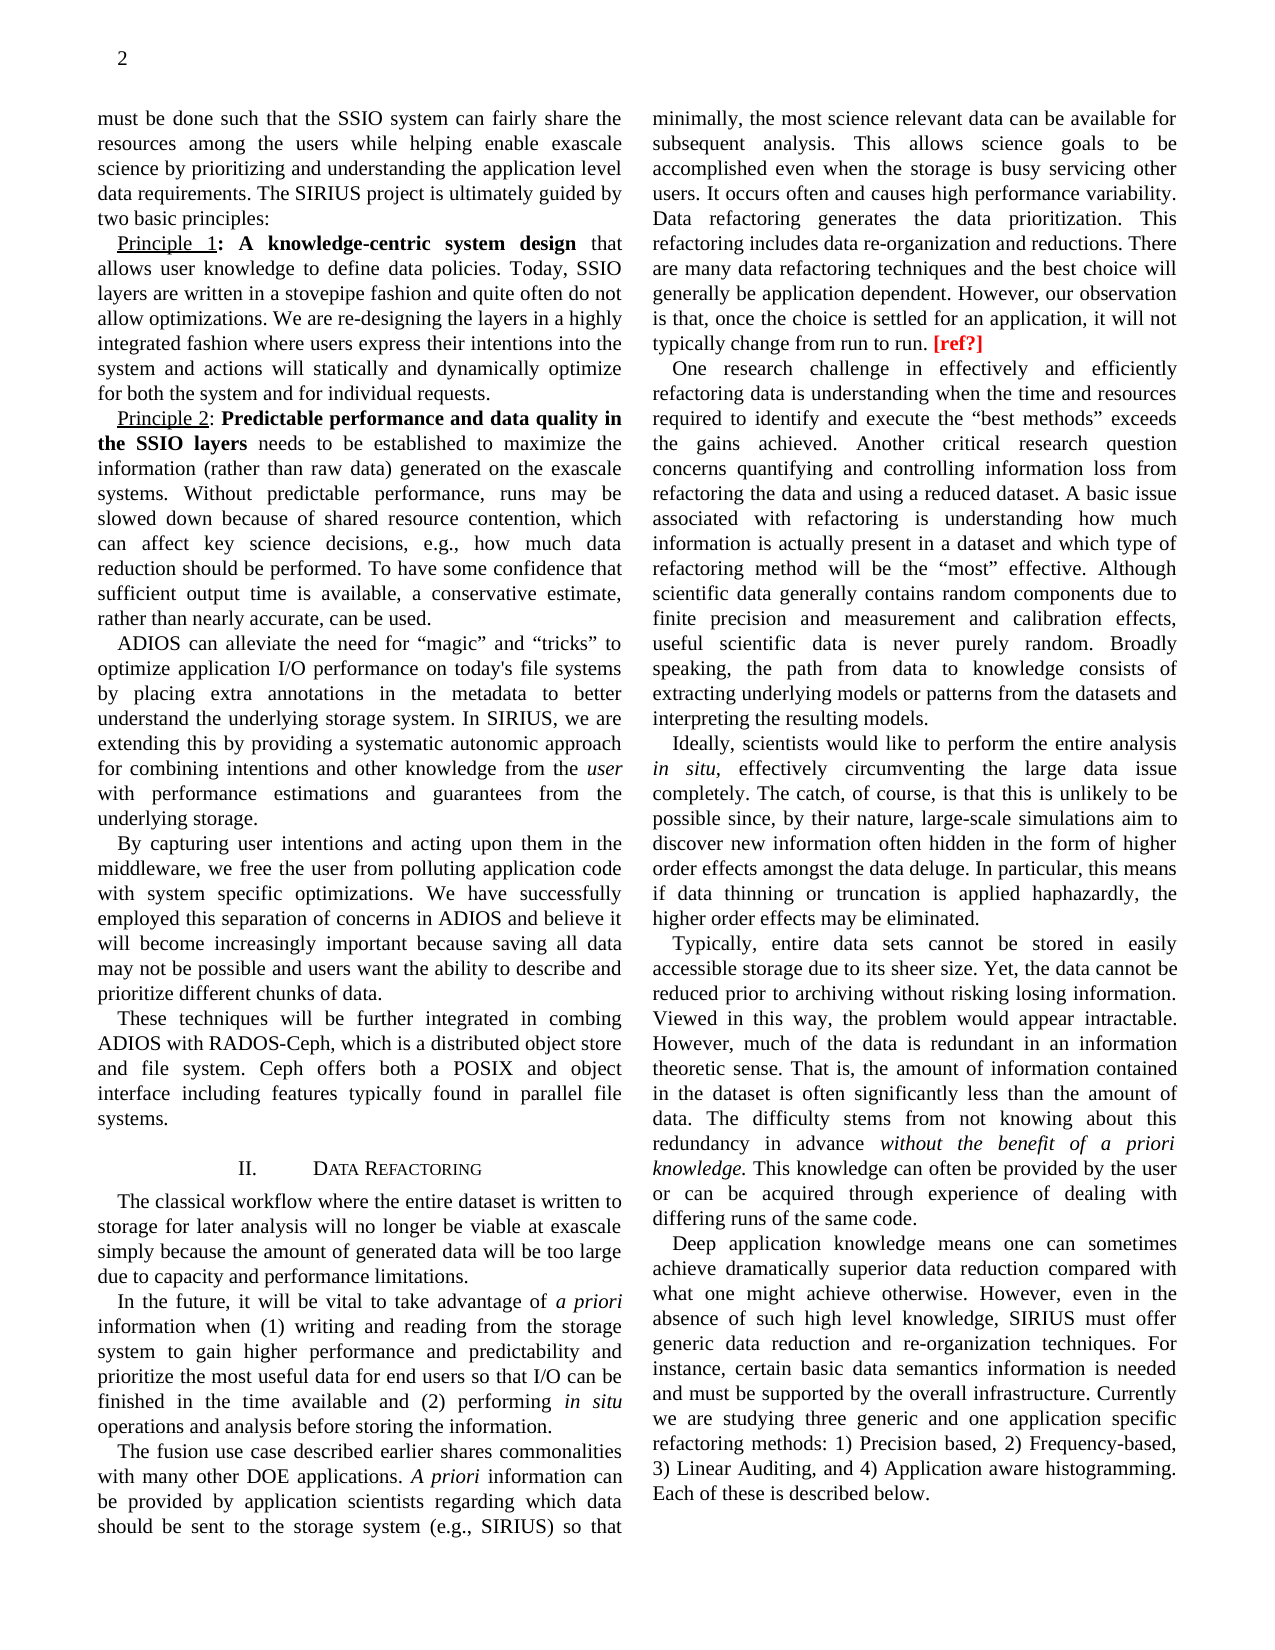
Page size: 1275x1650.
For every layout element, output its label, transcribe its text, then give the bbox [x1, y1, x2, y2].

text Principle 1: A knowledge-centric system design that allows user knowledge to define data policies. Today, SSIO layers are written in a stovepipe fashion and quite often do not allow optimizations. We are re-designing the layers in a highly integrated fashion where users express their intentions into the system and actions will statically and dynamically optimize for both the system and for individual requests. [97, 230, 622, 405]
text By capturing user intentions and acting upon them in the middleware, we free the user from polluting application code with system specific optimizations. We have successfully employed this separation of concerns in ADIOS and believe it will become increasingly important because saving all data may not be possible and users want the ability to describe and prioritize different chunks of data. [97, 830, 622, 1005]
text The fusion use case described earlier shares commonalities with many other DOE applications. A priori information can be provided by application scientists regarding which data should be sent to the storage system (e.g., SIRIUS) so that minimally, the most science relevant data can be available for subsequent analysis. This allows science goals to be accomplished even when the storage is busy servicing other users. It occurs often and causes high performance variability. Data refactoring generates the data prioritization. This refactoring includes data re-organization and reductions. There are many data refactoring techniques and the best choice will generally be application dependent. However, our observation is that, once the choice is settled for an application, it will not typically change from run to run. [ref?] [652, 105, 1177, 355]
text The fusion use case described earlier shares commonalities with many other DOE applications. A priori information can be provided by application scientists regarding which data should be sent to the storage system (e.g., SIRIUS) so that minimally, the most science relevant data can be available for subsequent analysis. This allows science goals to be accomplished even when the storage is busy servicing other users. It occurs often and causes high performance variability. Data refactoring generates the data prioritization. This refactoring includes data re-organization and reductions. There are many data refactoring techniques and the best choice will generally be application dependent. However, our observation is that, once the choice is settled for an application, it will not typically change from run to run. [ref?] [97, 1438, 622, 1538]
text Ideally, scientists would like to perform the entire analysis in situ, effectively circumventing the large data issue completely. The catch, of course, is that this is unlikely to be possible since, by their nature, large-scale simulations aim to discover new information often hidden in the form of higher order effects amongst the data deluge. In particular, this means if data thinning or truncation is applied haphazardly, the higher order effects may be eliminated. [652, 730, 1177, 930]
text Typically, entire data sets cannot be stored in easily accessible storage due to its sheer size. Yet, the data cannot be reduced prior to archiving without risking losing information. Viewed in this way, the problem would appear intractable. However, much of the data is redundant in an information theoretic sense. That is, the amount of information contained in the dataset is often significantly less than the amount of data. The difficulty stems from not knowing about this redundancy in advance without the benefit of a priori knowledge. This knowledge can often be provided by the user or can be acquired through experience of dealing with differing runs of the same code. [652, 930, 1177, 1230]
text These techniques will be further integrated in combing ADIOS with RADOS-Ceph, which is a distributed object store and file system. Ceph offers both a POSIX and object interface including features typically found in parallel file systems. [97, 1005, 622, 1130]
subtitle Data Refactoring [97, 1155, 622, 1180]
text ADIOS can alleviate the need for “magic” and “tricks” to optimize application I/O performance on today's file systems by placing extra annotations in the metadata to better understand the underlying storage system. In SIRIUS, we are extending this by providing a systematic autonomic approach for combining intentions and other knowledge from the user with performance estimations and guarantees from the underlying storage. [97, 630, 622, 830]
text In the future, it will be vital to take advantage of a priori information when (1) writing and reading from the storage system to gain higher performance and predictability and prioritize the most useful data for end users so that I/O can be finished in the time available and (2) performing in situ operations and analysis before storing the information. [97, 1288, 622, 1438]
text Principle 2: Predictable performance and data quality in the SSIO layers needs to be established to maximize the information (rather than raw data) generated on the exascale systems. Without predictable performance, runs may be slowed down because of shared resource contention, which can affect key science decisions, e.g., how much data reduction should be performed. To have some confidence that sufficient output time is available, a conservative estimate, rather than nearly accurate, can be used. [97, 405, 622, 630]
text One research challenge in effectively and efficiently refactoring data is understanding when the time and resources required to identify and execute the “best methods” exceeds the gains achieved. Another critical research question concerns quantifying and controlling information loss from refactoring the data and using a reduced dataset. A basic issue associated with refactoring is understanding how much information is actually present in a dataset and which type of refactoring method will be the “most” effective. Although scientific data generally contains random components due to finite precision and measurement and calibration effects, useful scientific data is never purely random. Broadly speaking, the path from data to knowledge consists of extracting underlying models or patterns from the datasets and interpreting the resulting models. [652, 355, 1177, 730]
text The classical workflow where the entire dataset is written to storage for later analysis will no longer be viable at exascale simply because the amount of generated data will be too large due to capacity and performance limitations. [97, 1188, 622, 1288]
